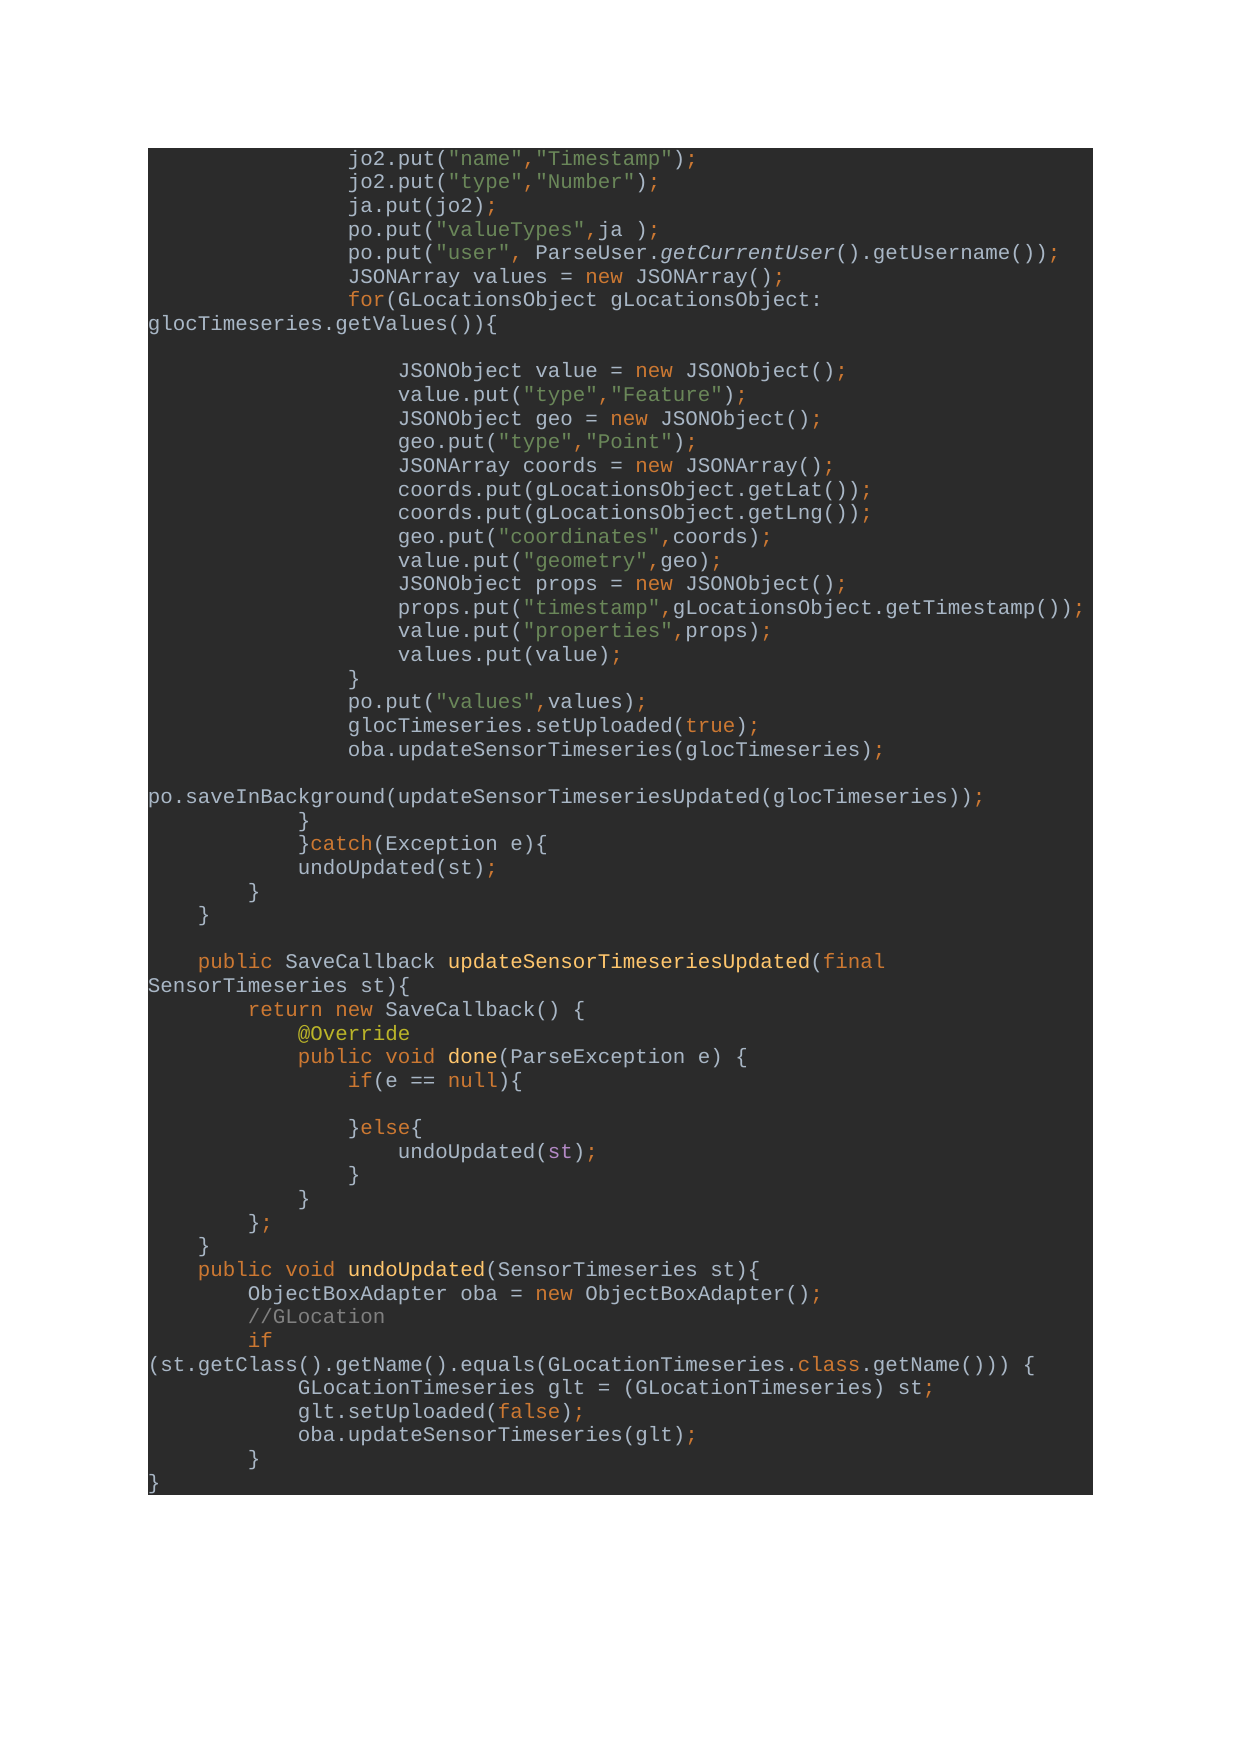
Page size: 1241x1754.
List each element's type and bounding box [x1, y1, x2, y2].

text [148, 148, 1093, 1495]
